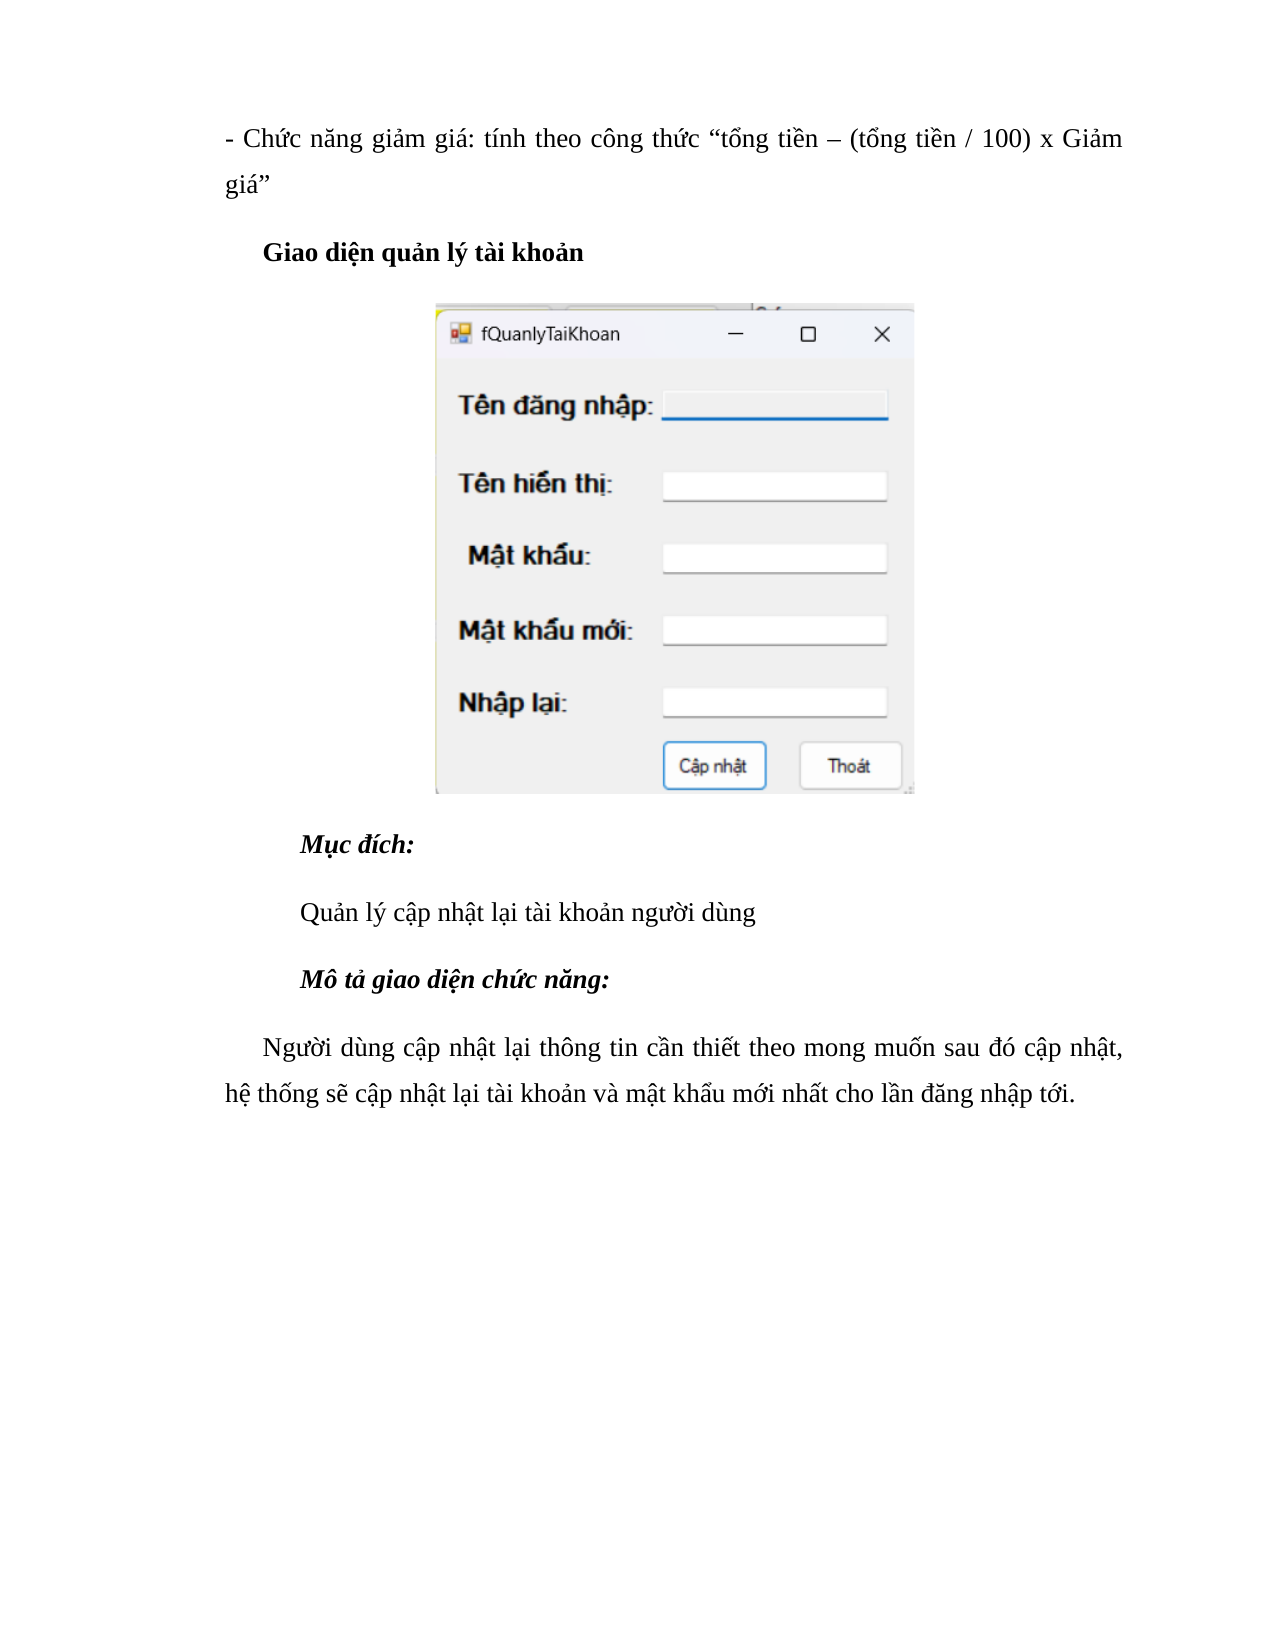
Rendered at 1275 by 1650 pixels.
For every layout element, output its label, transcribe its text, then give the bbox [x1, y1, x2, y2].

picture [435, 303, 915, 794]
text Giao diện quản lý tài khoản [225, 236, 1125, 267]
text Quản lý cập nhật lại tài khoản người dùng [225, 896, 1125, 927]
text Mục đích: [262, 828, 1125, 859]
text Mô tả giao diện chức năng: [262, 963, 1125, 994]
list Người dùng cập nhật lại thông tin cần thiết theo mong muốn sau đó cập nhật, hệ thống sẽ cập nhật lại tài khoản và mật khẩu mới nhất cho lần đăng nhập tới. [225, 1031, 1125, 1109]
list - Chức năng giảm giá: tính theo công thức “tổng tiền – (tổng tiền / 100) x Giảm giá” [225, 122, 1125, 200]
